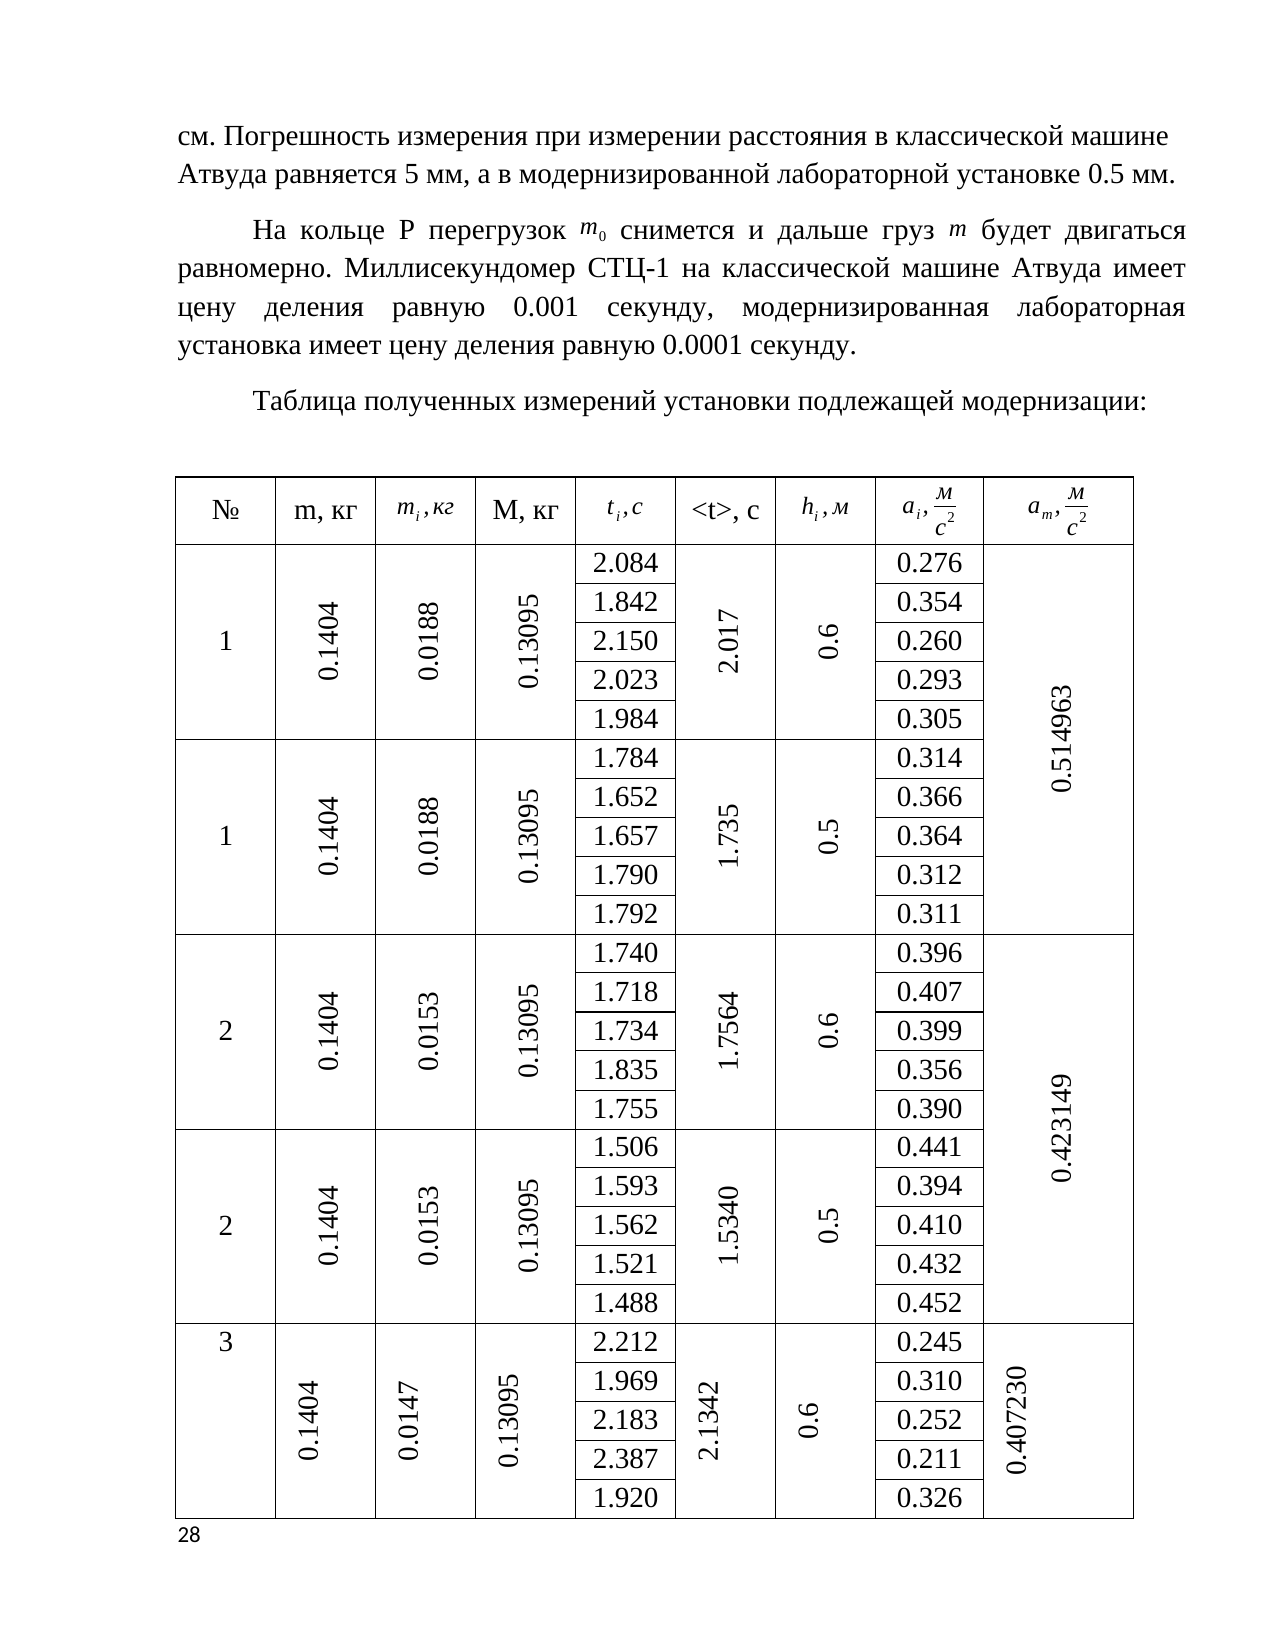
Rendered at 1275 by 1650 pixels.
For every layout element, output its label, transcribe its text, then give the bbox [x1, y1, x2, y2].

table_cell 0.399 [876, 1013, 983, 1050]
table_cell 0.0188 [376, 545, 475, 739]
table_cell 2.1342 [676, 1324, 775, 1518]
table_cell 0.394 [876, 1168, 983, 1206]
table_cell 2.150 [576, 623, 675, 661]
table_cell 0.356 [876, 1051, 983, 1089]
table_cell 0.0153 [376, 1130, 475, 1323]
table_header M, кг [476, 478, 575, 544]
table_cell 1.784 [576, 740, 675, 778]
table_cell 0.1404 [276, 740, 375, 934]
table_cell 0.310 [876, 1363, 983, 1401]
table_cell 0.13095 [476, 545, 575, 739]
table_cell 0.252 [876, 1402, 983, 1440]
table_cell 0.305 [876, 701, 983, 739]
table_cell 0.452 [876, 1285, 983, 1323]
table_cell 1.506 [576, 1130, 675, 1167]
table_cell 0.364 [876, 818, 983, 856]
table_cell 1.842 [576, 584, 675, 622]
table_header <t>, с [676, 478, 775, 544]
table_cell 1.718 [576, 973, 675, 1011]
table_cell 1.969 [576, 1363, 675, 1401]
table_cell 0.1404 [276, 1130, 375, 1323]
table_cell 2.212 [576, 1324, 675, 1362]
table_cell 0.366 [876, 779, 983, 817]
table_cell 0.326 [876, 1480, 983, 1518]
table_cell 0.441 [876, 1130, 983, 1167]
table_cell 0.211 [876, 1441, 983, 1479]
table_cell 2 [176, 935, 275, 1128]
table_header [776, 478, 875, 544]
table_cell 0.396 [876, 935, 983, 972]
table_cell 1.735 [676, 740, 775, 934]
table_cell 1.734 [576, 1013, 675, 1050]
table_cell 0.276 [876, 545, 983, 583]
table_cell 1.657 [576, 818, 675, 856]
table_cell 1.652 [576, 779, 675, 817]
table_cell 2 [176, 1130, 275, 1323]
table_cell 0.354 [876, 584, 983, 622]
text Таблица полученных измерений установки подлежащей модернизации: [177, 383, 1186, 416]
table_cell 0.6 [776, 545, 875, 739]
table_cell 0.13095 [476, 740, 575, 934]
text На кольце P перегрузок снимется и дальше груз будет двигаться равномерно. Миллисекундомер СТЦ-1 на классической машине Атвуда имеет цену деления равную 0.001 секунду, модернизированная лабораторная установка имеет цену деления равную 0.0001 секунду. [177, 212, 1186, 361]
table_cell 0.5 [776, 740, 875, 934]
table_cell 0.432 [876, 1246, 983, 1284]
table_cell 0.0147 [376, 1324, 475, 1518]
table_cell 0.13095 [476, 935, 575, 1128]
table_cell 1 [176, 545, 275, 739]
table_cell 0.1404 [276, 935, 375, 1128]
table_header № [176, 478, 275, 544]
table_header m, кг [276, 478, 375, 544]
table_cell 0.312 [876, 857, 983, 895]
table_cell 2.183 [576, 1402, 675, 1440]
table_cell 1.792 [576, 896, 675, 934]
table_cell 0.390 [876, 1091, 983, 1128]
table_cell 1 [176, 740, 275, 934]
table_cell 1.920 [576, 1480, 675, 1518]
table_cell 1.593 [576, 1168, 675, 1206]
table_cell 0.314 [876, 740, 983, 778]
table_cell 0.260 [876, 623, 983, 661]
table_cell 0.0153 [376, 935, 475, 1128]
table_cell 0.13095 [476, 1324, 575, 1518]
table_cell 1.5340 [676, 1130, 775, 1323]
table_cell 1.521 [576, 1246, 675, 1284]
table_header [984, 478, 1133, 544]
table_cell 1.790 [576, 857, 675, 895]
table_cell 0.407 [876, 973, 983, 1011]
table_cell 0.245 [876, 1324, 983, 1362]
table_cell 1.984 [576, 701, 675, 739]
table_cell 3 [176, 1324, 275, 1518]
table_header [876, 478, 983, 544]
table_cell 0.311 [876, 896, 983, 934]
table_cell 0.514963 [984, 545, 1133, 934]
table_cell 0.1404 [276, 545, 375, 739]
table_cell 0.423149 [984, 935, 1133, 1323]
table_cell 0.1404 [276, 1324, 375, 1518]
table_cell 0.6 [776, 935, 875, 1128]
table_cell 1.488 [576, 1285, 675, 1323]
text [177, 118, 1186, 190]
table_header [376, 478, 475, 544]
table_cell 0.5 [776, 1130, 875, 1323]
table_cell 0.407230 [984, 1324, 1133, 1518]
table_header [576, 478, 675, 544]
table_cell 1.562 [576, 1207, 675, 1245]
table_cell 1.740 [576, 935, 675, 972]
table_cell 1.835 [576, 1051, 675, 1089]
table_cell 0.13095 [476, 1130, 575, 1323]
table_cell 1.7564 [676, 935, 775, 1128]
table_cell 0.293 [876, 662, 983, 700]
table_cell 0.410 [876, 1207, 983, 1245]
table_cell 2.084 [576, 545, 675, 583]
table_cell 0.0188 [376, 740, 475, 934]
table_cell 2.017 [676, 545, 775, 739]
table_cell 1.755 [576, 1091, 675, 1128]
table_cell 2.387 [576, 1441, 675, 1479]
table_cell 2.023 [576, 662, 675, 700]
table_cell 0.6 [776, 1324, 875, 1518]
